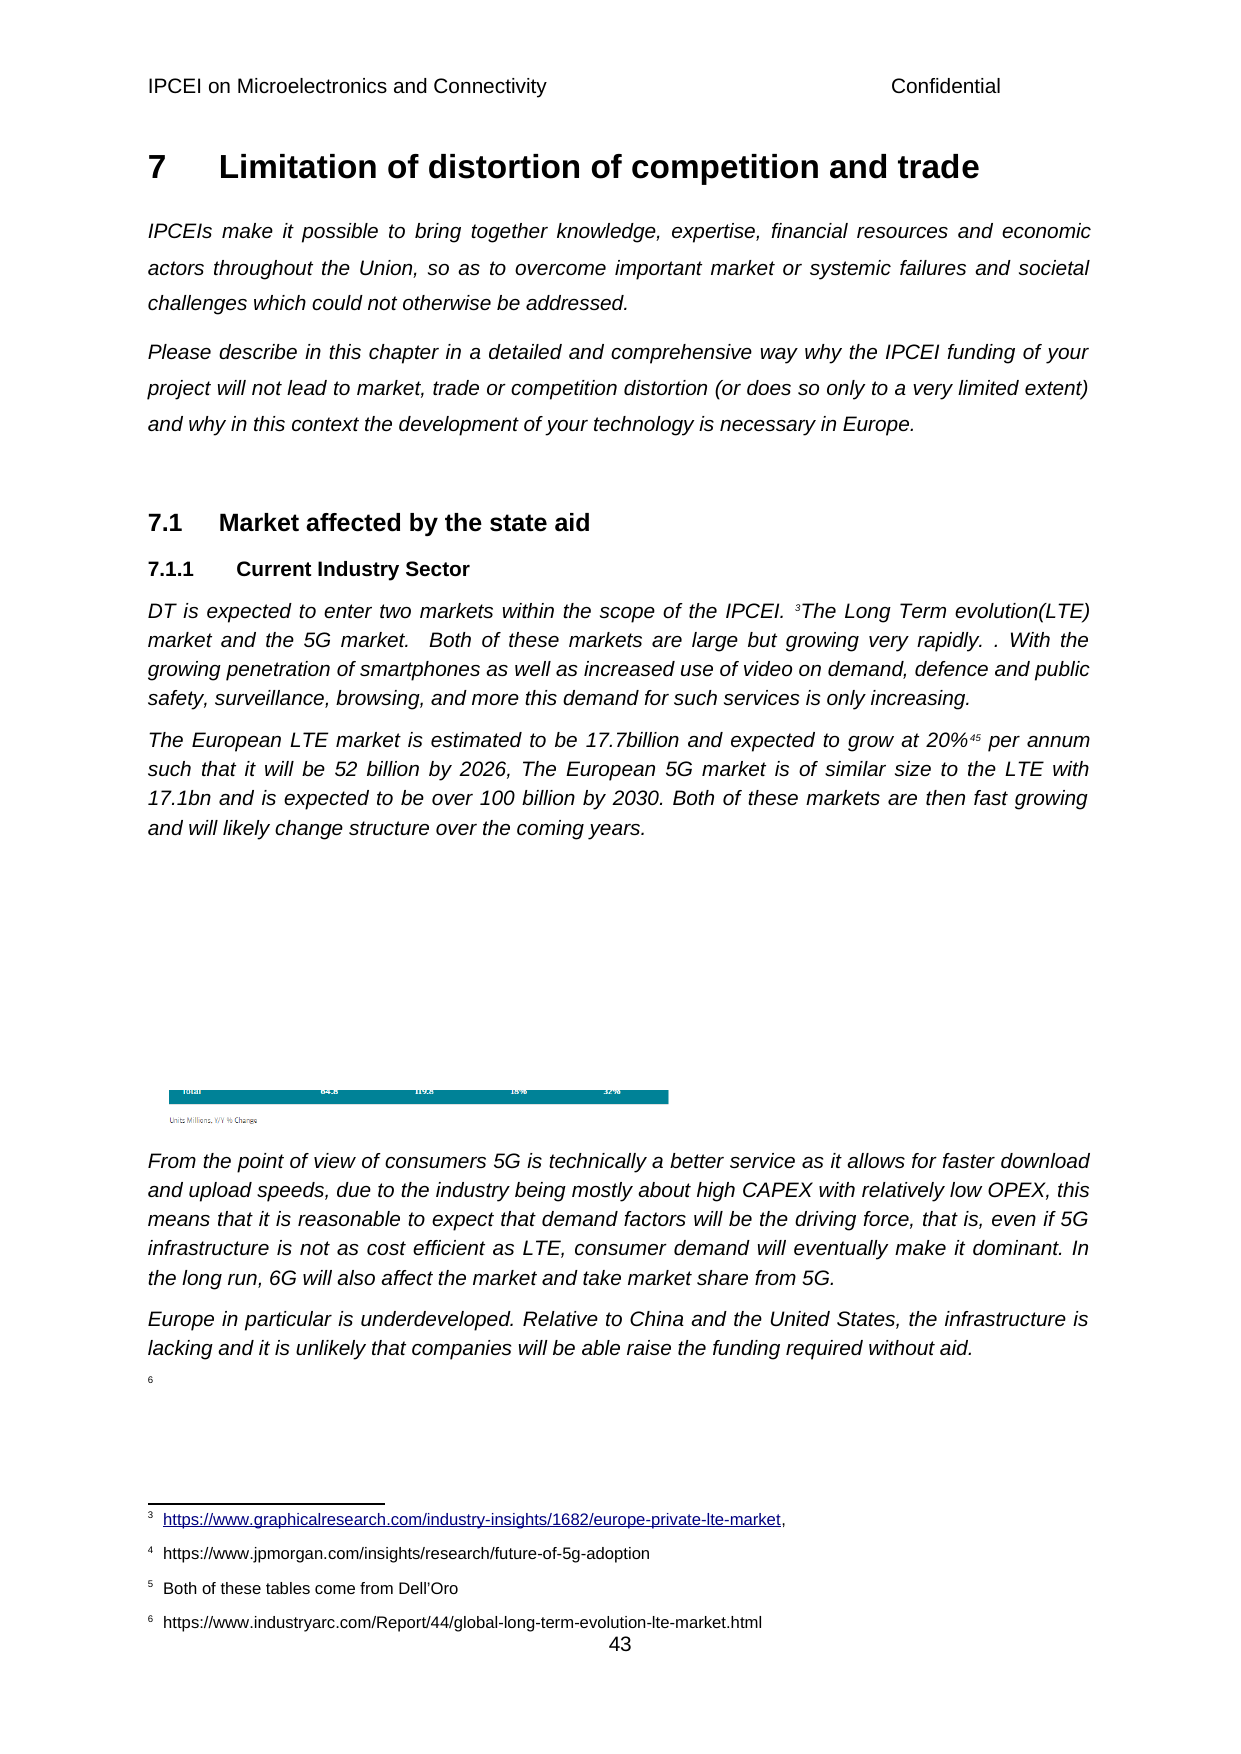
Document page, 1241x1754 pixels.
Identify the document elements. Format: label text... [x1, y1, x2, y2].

text Please describe in this chapter in a detailed and comprehensive way why the IPCEI funding of your project will not lead to market, trade or competition distortion (or does so only to a very limited extent) and why in this context the development of your technology is necessary in Europe. [148, 340, 1093, 436]
text Market affected by the state aid [148, 508, 1093, 537]
text From the point of view of consumers 5G is technically a better service as it allows for faster download and upload speeds, due to the industry being mostly about high CAPEX with relatively low OPEX, this means that it is reasonable to expect that demand factors will be the driving force, that is, even if 5G infrastructure is not as cost efficient as LTE, consumer demand will eventually make it dominant. In the long run, 6G will also affect the market and take market share from 5G. [148, 1145, 1093, 1291]
text Limitation of distortion of competition and trade [148, 148, 1093, 186]
text Europe in particular is underdeveloped. Relative to China and the United States, the infrastructure is lacking and it is unlikely that companies will be able raise the funding required without aid. [148, 1303, 1093, 1362]
text The European LTE market is estimated to be 17.7billion and expected to grow at 20% per annum such that it will be 52 billion by 2026, The European 5G market is of similar size to the LTE with 17.1bn and is expected to be over 100 billion by 2030. Both of these markets are then fast growing and will likely change structure over the coming years. [148, 724, 1093, 841]
text IPCEIs make it possible to bring together knowledge, expertise, financial resources and economic actors throughout the Union, so as to overcome important market or systemic failures and societal challenges which could not otherwise be addressed. [148, 219, 1093, 315]
text DT is expected to enter two markets within the scope of the IPCEI. The Long Term evolution(LTE) market and the 5G market. Both of these markets are large but growing very rapidly. . With the growing penetration of smartphones as well as increased use of video on demand, defence and public safety, surveillance, browsing, and more this demand for such services is only increasing. [148, 595, 1093, 712]
picture [147, 1090, 691, 1127]
text Current Industry Sector [148, 553, 1093, 582]
